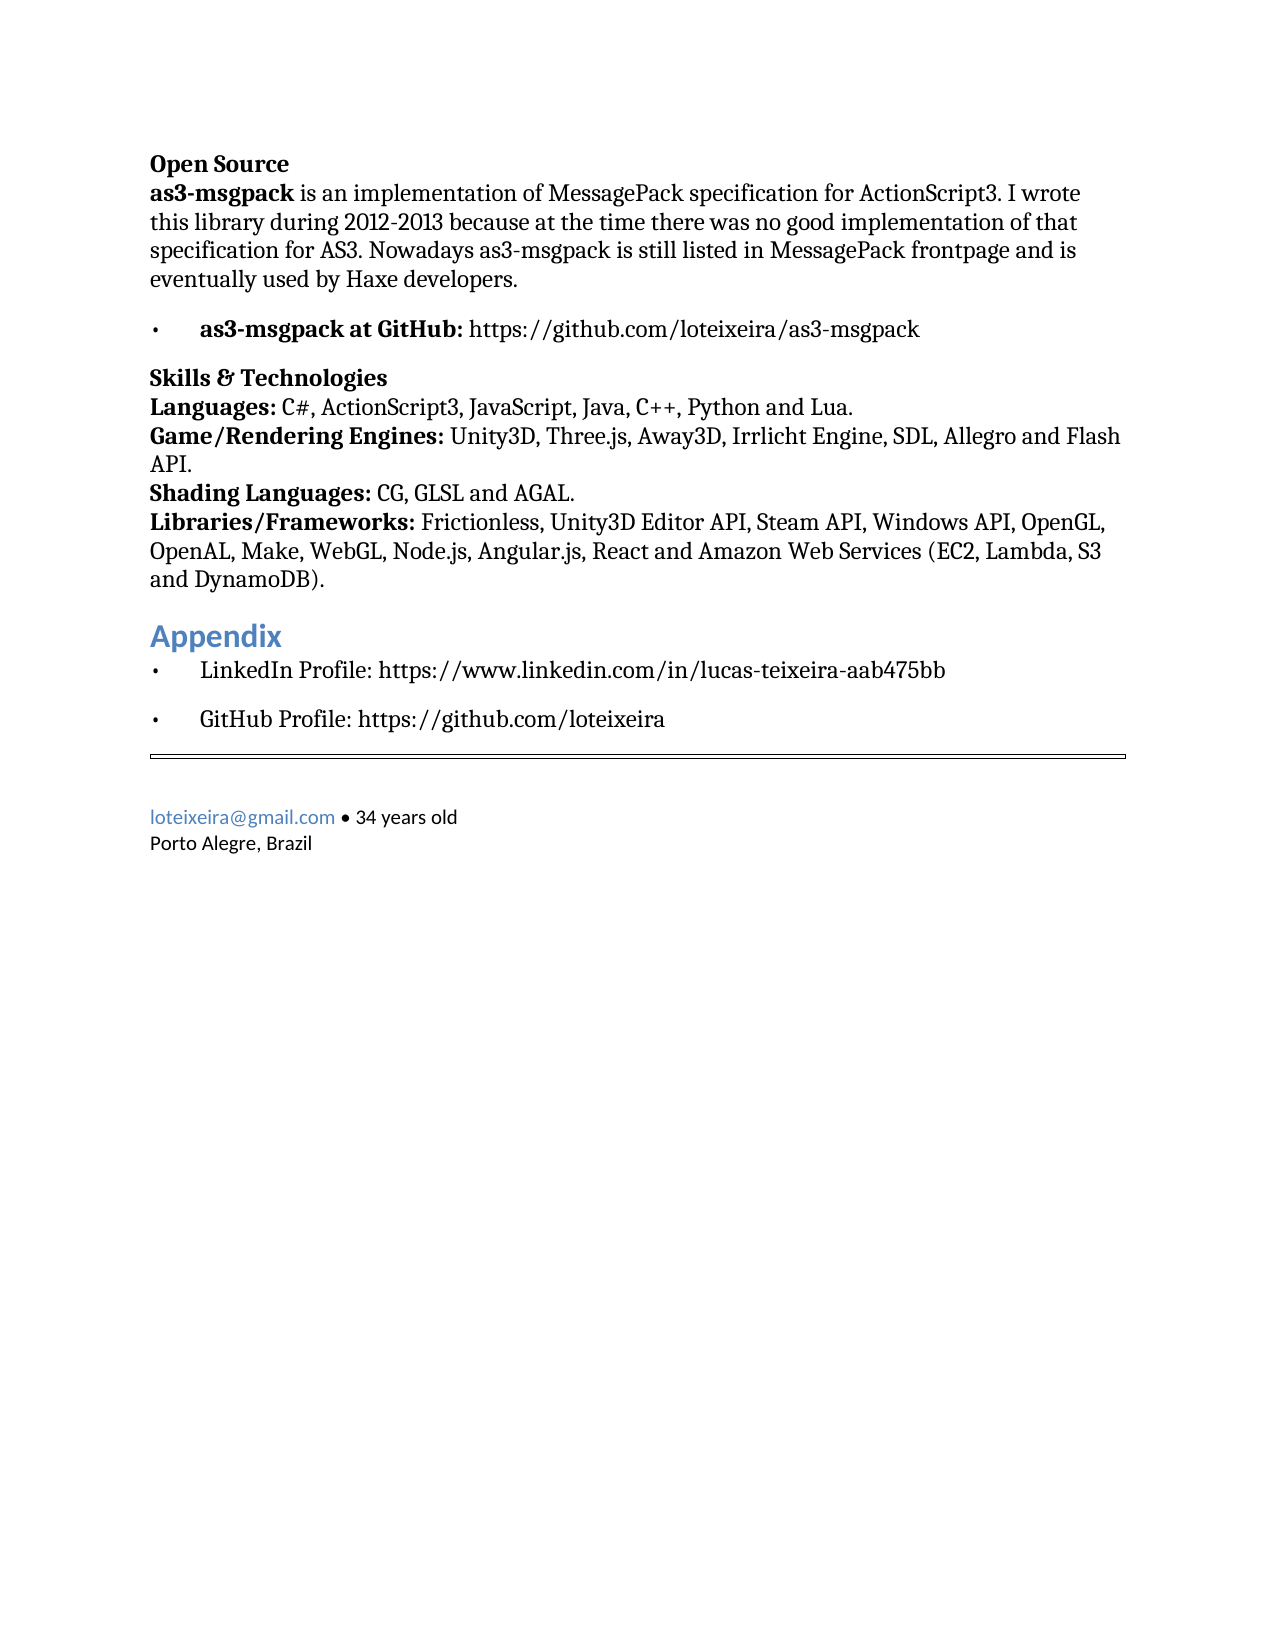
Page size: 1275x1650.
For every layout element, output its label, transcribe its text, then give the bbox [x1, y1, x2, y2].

text Languages: C#, ActionScript3, JavaScript, Java, C++, Python and Lua. Game/Rendering Engines: Unity3D, Three.js, Away3D, Irrlicht Engine, SDL, Allegro and Flash API. Shading Languages: CG, GLSL and AGAL. Libraries/Frameworks: Frictionless, Unity3D Editor API, Steam API, Windows API, OpenGL, OpenAL, Make, WebGL, Node.js, Angular.js, React and Amazon Web Services (EC2, Lambda, S3 and DynamoDB). [150, 393, 1125, 594]
list LinkedIn Profile: https://www.linkedin.com/in/lucas-teixeira-aab475bb [150, 656, 1125, 684]
text loteixeira@gmail.com • 34 years old Porto Alegre, Brazil [150, 804, 1125, 855]
text Skills & Technologies [150, 364, 1125, 393]
list GitHub Profile: https://github.com/loteixeira [150, 705, 1125, 734]
subtitle Appendix [150, 615, 1125, 656]
text Open Source [150, 150, 1125, 179]
list as3-msgpack at GitHub: https://github.com/loteixeira/as3-msgpack [150, 314, 1125, 343]
